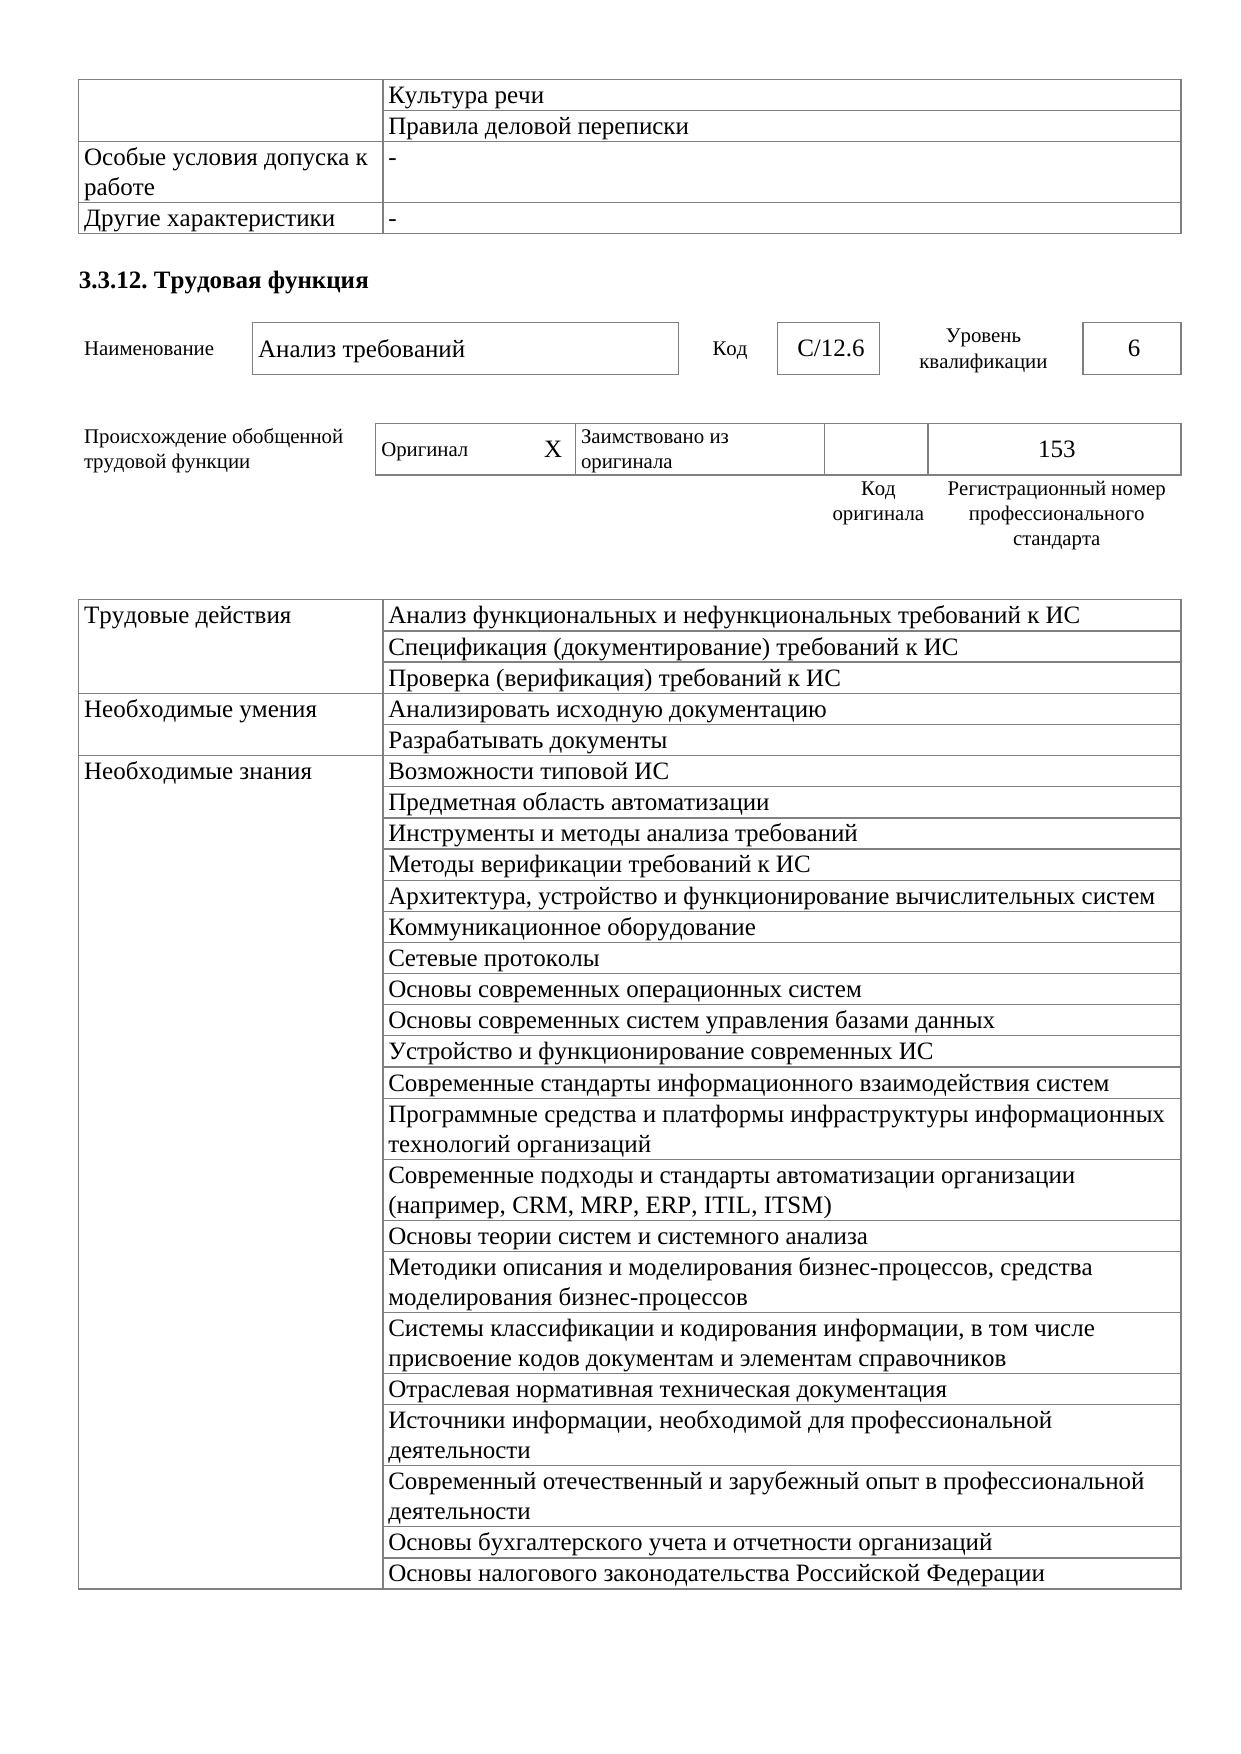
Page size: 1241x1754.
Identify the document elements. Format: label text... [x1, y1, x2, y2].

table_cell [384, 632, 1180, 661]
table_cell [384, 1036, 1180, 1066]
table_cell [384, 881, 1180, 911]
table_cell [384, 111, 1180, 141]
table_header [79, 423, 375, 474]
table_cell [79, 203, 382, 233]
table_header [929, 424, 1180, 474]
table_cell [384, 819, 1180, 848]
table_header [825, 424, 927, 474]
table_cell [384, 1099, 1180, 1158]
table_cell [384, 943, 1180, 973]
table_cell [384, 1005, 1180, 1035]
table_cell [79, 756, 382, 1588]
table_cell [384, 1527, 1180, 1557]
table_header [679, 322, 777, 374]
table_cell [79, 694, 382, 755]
title 3.3.12. Трудовая функция [79, 266, 1180, 294]
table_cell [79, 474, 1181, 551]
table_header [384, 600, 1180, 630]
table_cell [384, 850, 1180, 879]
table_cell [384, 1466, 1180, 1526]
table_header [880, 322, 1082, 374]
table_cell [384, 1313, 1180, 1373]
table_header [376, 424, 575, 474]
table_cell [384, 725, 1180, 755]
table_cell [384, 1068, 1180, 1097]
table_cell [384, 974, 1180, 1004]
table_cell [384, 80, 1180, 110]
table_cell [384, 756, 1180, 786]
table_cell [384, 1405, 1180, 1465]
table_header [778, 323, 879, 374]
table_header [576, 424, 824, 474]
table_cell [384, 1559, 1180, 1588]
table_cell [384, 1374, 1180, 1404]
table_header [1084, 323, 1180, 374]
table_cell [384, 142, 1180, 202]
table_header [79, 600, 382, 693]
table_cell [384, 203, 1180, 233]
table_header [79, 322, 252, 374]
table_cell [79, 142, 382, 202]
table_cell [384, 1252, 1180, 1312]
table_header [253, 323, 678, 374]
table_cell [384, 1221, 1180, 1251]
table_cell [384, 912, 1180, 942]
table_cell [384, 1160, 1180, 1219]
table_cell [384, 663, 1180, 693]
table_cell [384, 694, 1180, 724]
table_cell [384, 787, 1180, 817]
